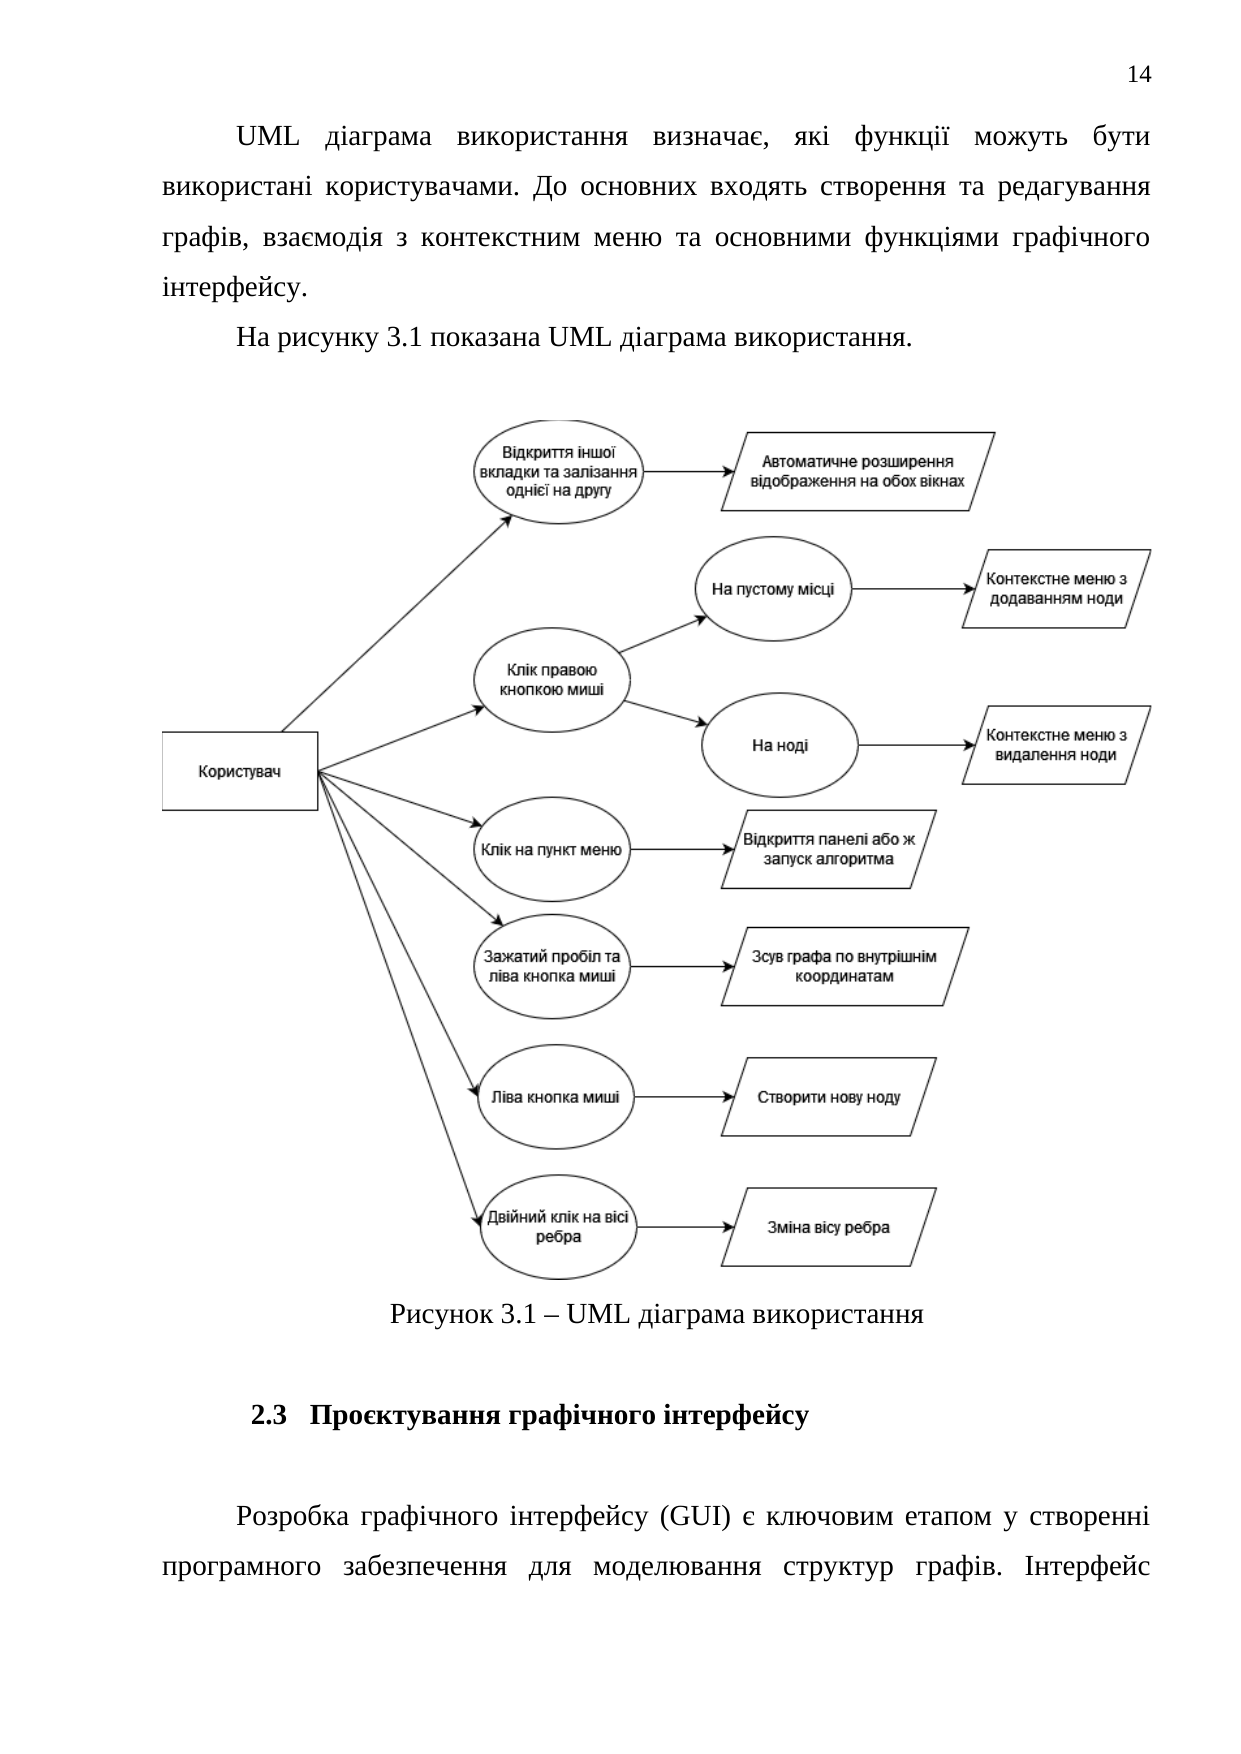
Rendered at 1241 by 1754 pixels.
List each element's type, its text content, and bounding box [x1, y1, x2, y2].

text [162, 1498, 1152, 1582]
text Рисунок 3.1 – UML діаграма використання [162, 1296, 1152, 1330]
text UML діаграма використання визначає, які функції можуть бути використані користувачами. До основних входять створення та редагування графів, взаємодія з контекстним меню та основними функціями графічного інтерфейсу. [162, 118, 1152, 303]
subtitle Проєктування графічного інтерфейсу [162, 1397, 1152, 1431]
picture [162, 420, 1152, 1280]
text На рисунку 3.1 показана UML діаграма використання. [162, 319, 1152, 353]
